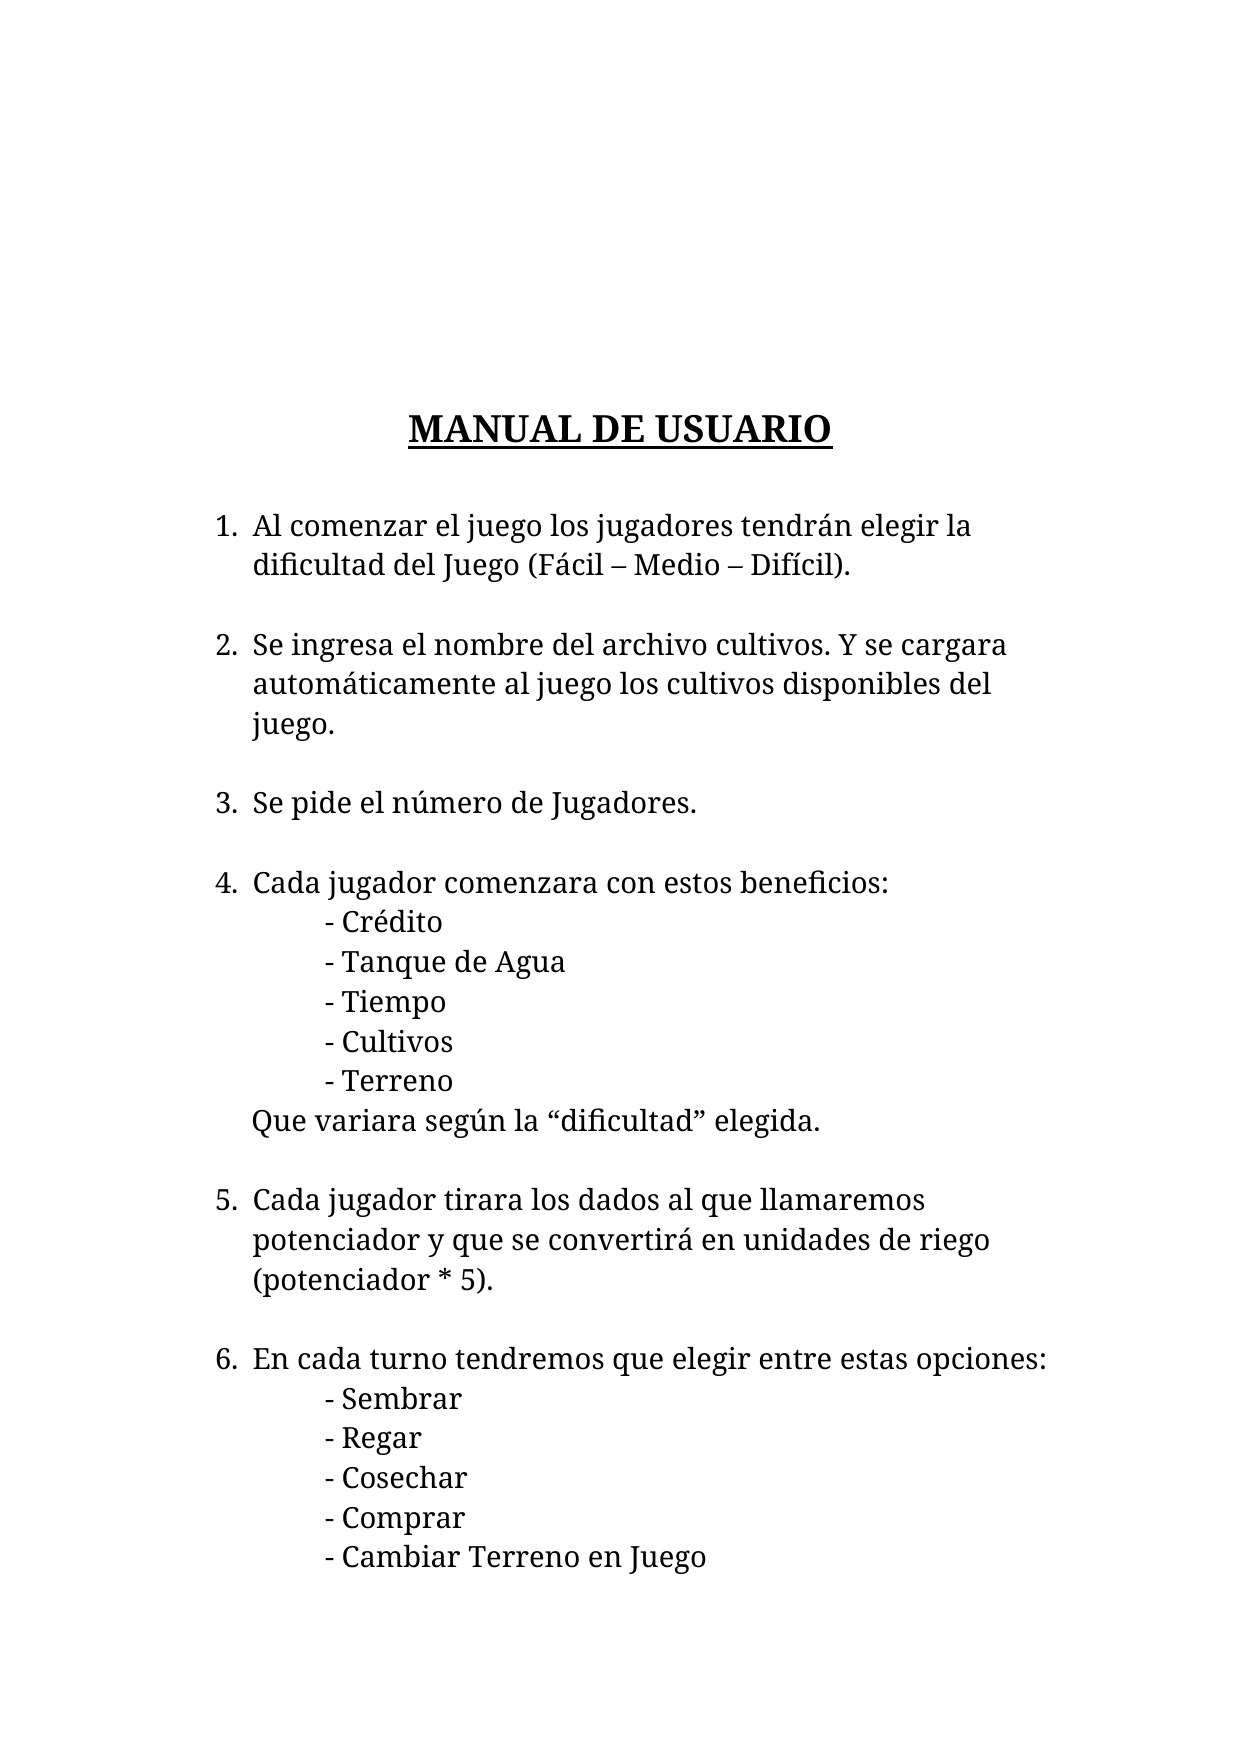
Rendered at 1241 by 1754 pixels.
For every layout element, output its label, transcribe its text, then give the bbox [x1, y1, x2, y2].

text - Cambiar Terreno en Juego [251, 1537, 1063, 1576]
list Al comenzar el juego los jugadores tendrán elegir la dificultad del Juego (Fácil – Medio – Difícil). [215, 505, 1063, 584]
text - Comprar [251, 1497, 1063, 1537]
list Cada jugador comenzara con estos beneficios: [215, 862, 1063, 902]
text - Tiempo [251, 981, 1063, 1021]
text - Tanque de Agua [251, 941, 1063, 981]
text - Cultivos [251, 1021, 1063, 1061]
list En cada turno tendremos que elegir entre estas opciones: [215, 1338, 1063, 1378]
text - Cosechar [251, 1457, 1063, 1497]
text - Sembrar [251, 1378, 1063, 1418]
text Que variara según la “dificultad” elegida. [177, 1100, 1063, 1140]
text MANUAL DE USUARIO [177, 403, 1063, 454]
text - Crédito [251, 902, 1063, 941]
list Cada jugador tirara los dados al que llamaremos potenciador y que se convertirá en unidades de riego (potenciador * 5). [215, 1179, 1063, 1299]
text - Regar [251, 1418, 1063, 1457]
text - Terreno [251, 1061, 1063, 1100]
list Se pide el número de Jugadores. [215, 783, 1063, 822]
list Se ingresa el nombre del archivo cultivos. Y se cargara automáticamente al juego los cultivos disponibles del juego. [215, 624, 1063, 743]
